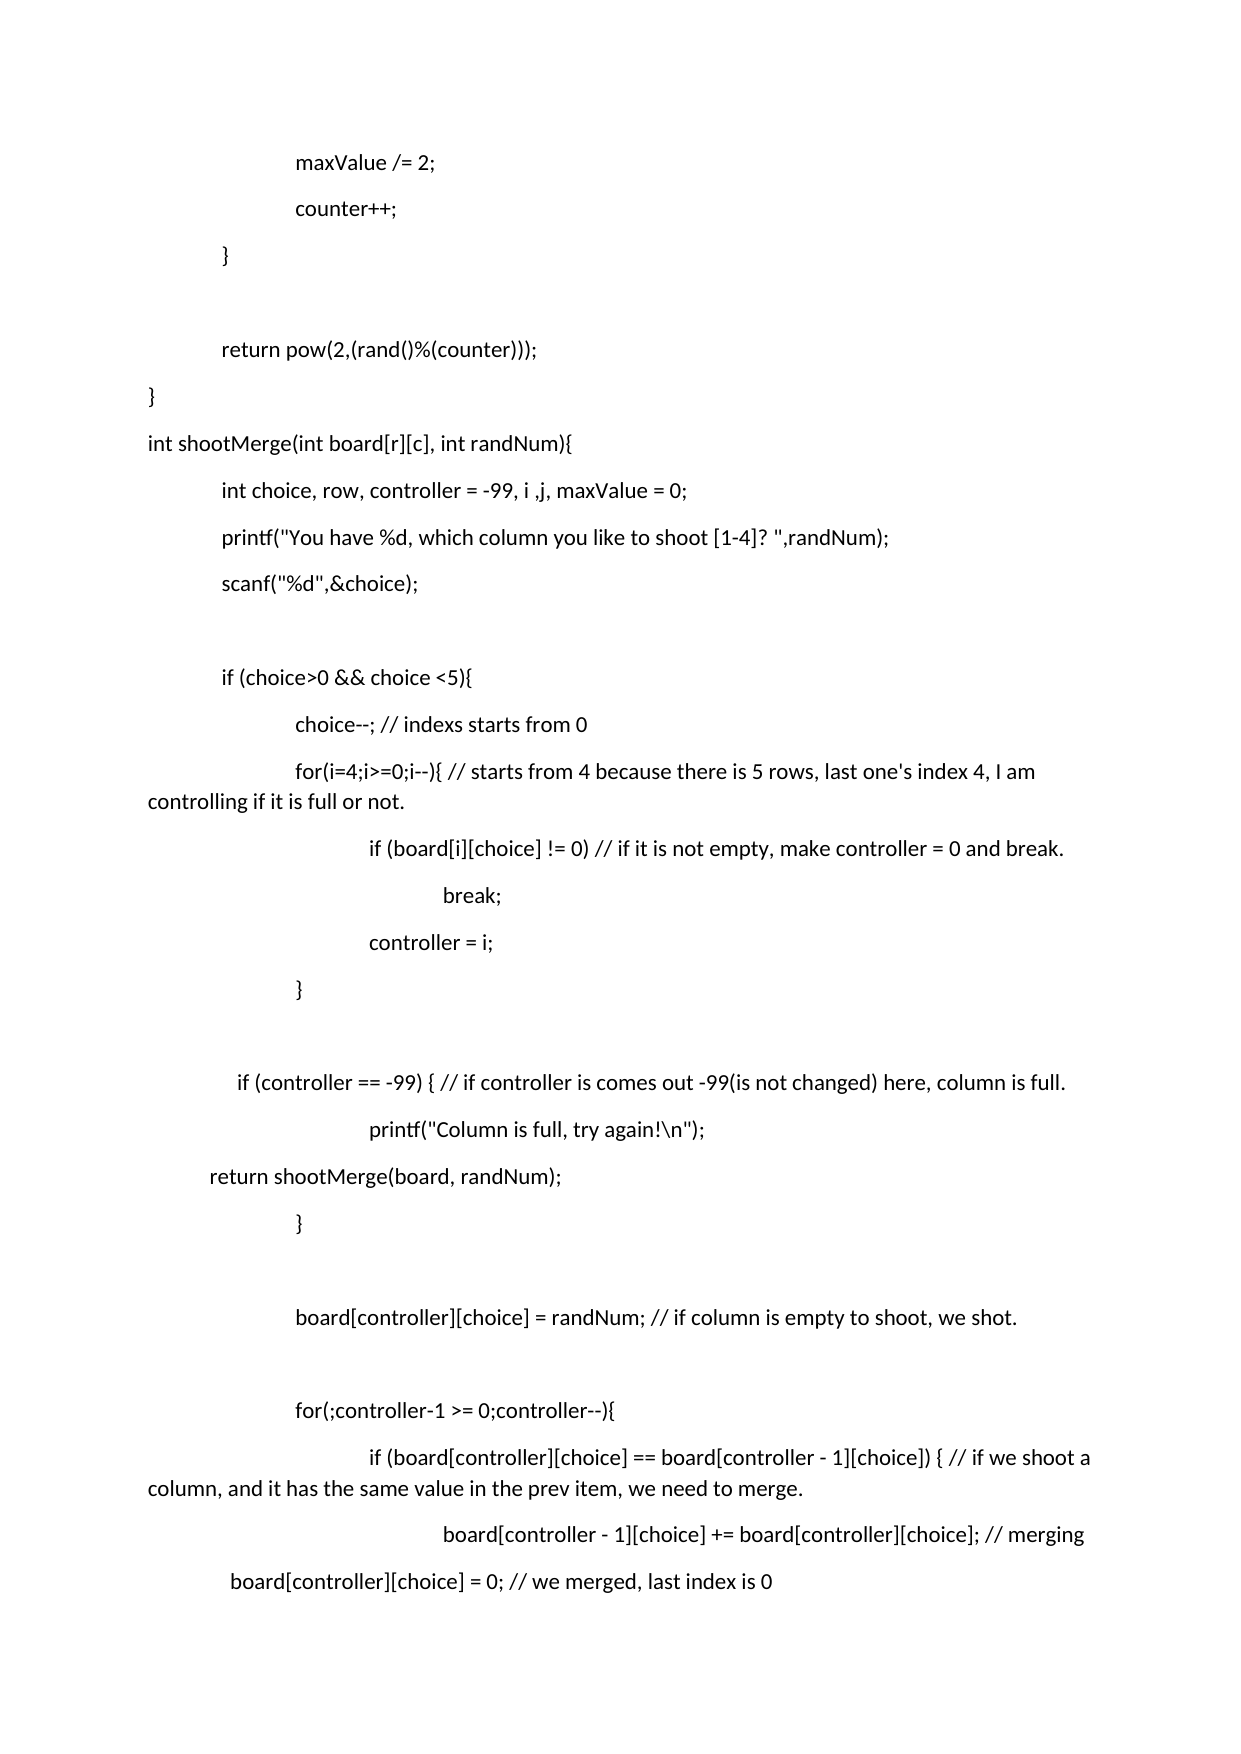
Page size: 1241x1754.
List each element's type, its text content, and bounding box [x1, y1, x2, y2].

text for(i=4;i>=0;i--){ // starts from 4 because there is 5 rows, last one's index 4, I am controlling if it is full or not. [148, 757, 1093, 815]
text return shootMerge(board, randNum); [148, 1162, 1093, 1190]
text counter++; [148, 194, 1093, 222]
text board[controller][choice] = randNum; // if column is empty to shoot, we shot. [148, 1303, 1093, 1331]
text printf("You have %d, which column you like to shoot [1-4]? ",randNum); [148, 523, 1093, 551]
text if (controller == -99) { // if controller is comes out -99(is not changed) here, column is full. [148, 1068, 1093, 1096]
text if (choice>0 && choice <5){ [148, 663, 1093, 691]
text break; [148, 881, 1093, 909]
text int choice, row, controller = -99, i ,j, maxValue = 0; [148, 476, 1093, 504]
text if (board[controller][choice] == board[controller - 1][choice]) { // if we shoot a column, and it has the same value in the prev item, we need to merge. [148, 1443, 1093, 1502]
text } [148, 241, 1093, 269]
text choice--; // indexs starts from 0 [148, 710, 1093, 738]
text printf("Column is full, try again!\n"); [148, 1115, 1093, 1143]
text maxValue /= 2; [148, 148, 1093, 176]
text } [148, 382, 1093, 410]
text } [148, 1209, 1093, 1237]
text controller = i; [148, 928, 1093, 956]
text int shootMerge(int board[r][c], int randNum){ [148, 429, 1093, 457]
text board[controller][choice] = 0; // we merged, last index is 0 [148, 1567, 1093, 1595]
text } [148, 975, 1093, 1003]
text for(;controller-1 >= 0;controller--){ [148, 1397, 1093, 1424]
text return pow(2,(rand()%(counter))); [148, 335, 1093, 363]
text board[controller - 1][choice] += board[controller][choice]; // merging [148, 1521, 1093, 1548]
text scanf("%d",&choice); [148, 569, 1093, 597]
text if (board[i][choice] != 0) // if it is not empty, make controller = 0 and break. [148, 834, 1093, 862]
